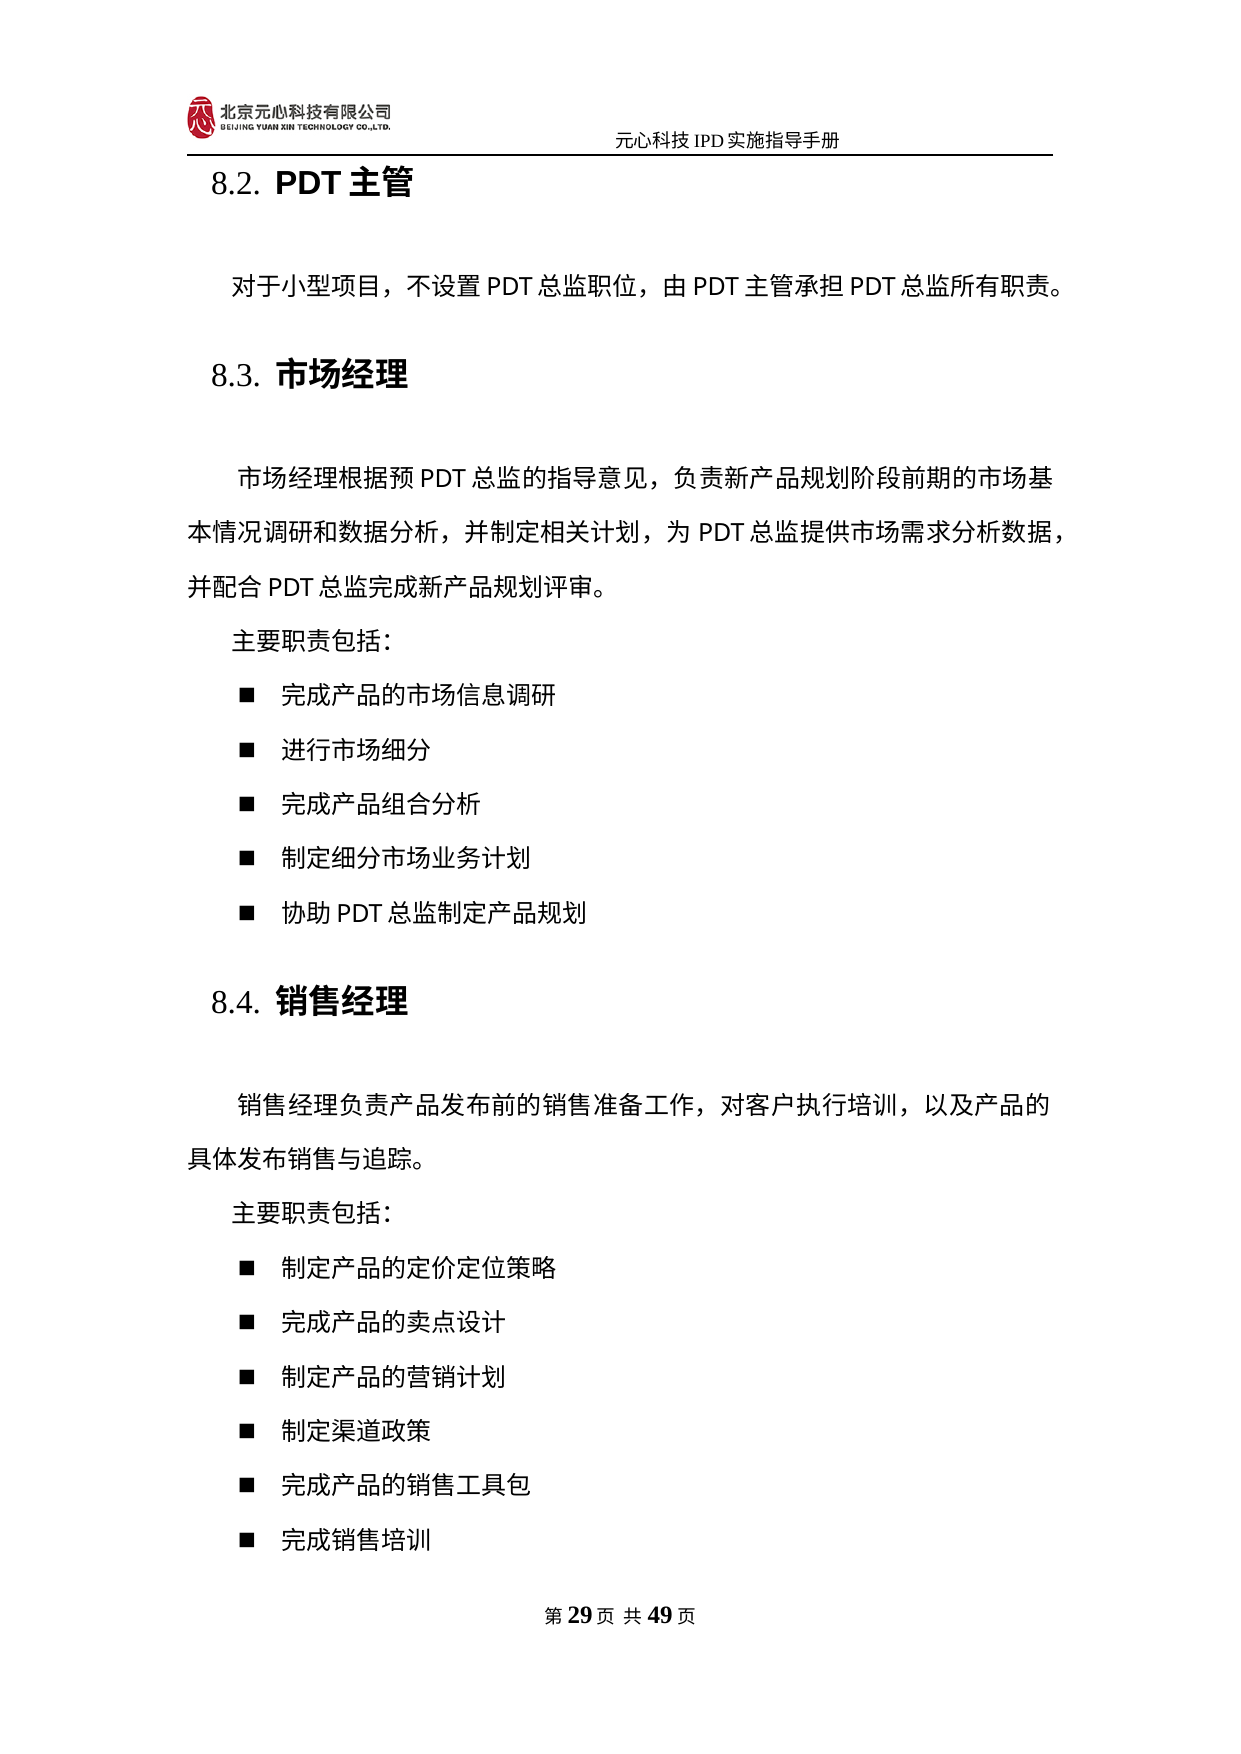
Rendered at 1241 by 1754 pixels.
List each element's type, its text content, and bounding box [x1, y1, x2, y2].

list 完成销售培训 [237, 1520, 1053, 1556]
text 销售经理负责产品发布前的销售准备工作，对客户执行培训，以及产品的具体发布销售与追踪。 [187, 1085, 1053, 1176]
subtitle 市场经理 [211, 348, 1053, 396]
list 协助PDT总监制定产品规划 [237, 893, 1053, 929]
list 制定产品的营销计划 [237, 1357, 1053, 1393]
subtitle 销售经理 [211, 975, 1053, 1023]
picture [187, 88, 391, 147]
text 市场经理根据预PDT总监的指导意见，负责新产品规划阶段前期的市场基本情况调研和数据分析，并制定相关计划，为PDT总监提供市场需求分析数据，并配合PDT总监完成新产品规划评审。 [187, 458, 1053, 603]
list 制定细分市场业务计划 [237, 839, 1053, 875]
list 完成产品的销售工具包 [237, 1466, 1053, 1502]
text 对于小型项目，不设置PDT总监职位，由PDT主管承担PDT总监所有职责。 [231, 266, 1053, 303]
list 完成产品的市场信息调研 [237, 676, 1053, 712]
list 进行市场细分 [237, 730, 1053, 766]
subtitle PDT主管 [211, 156, 1053, 204]
list 制定渠道政策 [237, 1411, 1053, 1448]
list 完成产品的卖点设计 [237, 1303, 1053, 1339]
list 制定产品的定价定位策略 [237, 1248, 1053, 1284]
text 主要职责包括： [187, 1194, 1053, 1230]
text 主要职责包括： [187, 621, 1053, 658]
list 完成产品组合分析 [237, 784, 1053, 821]
